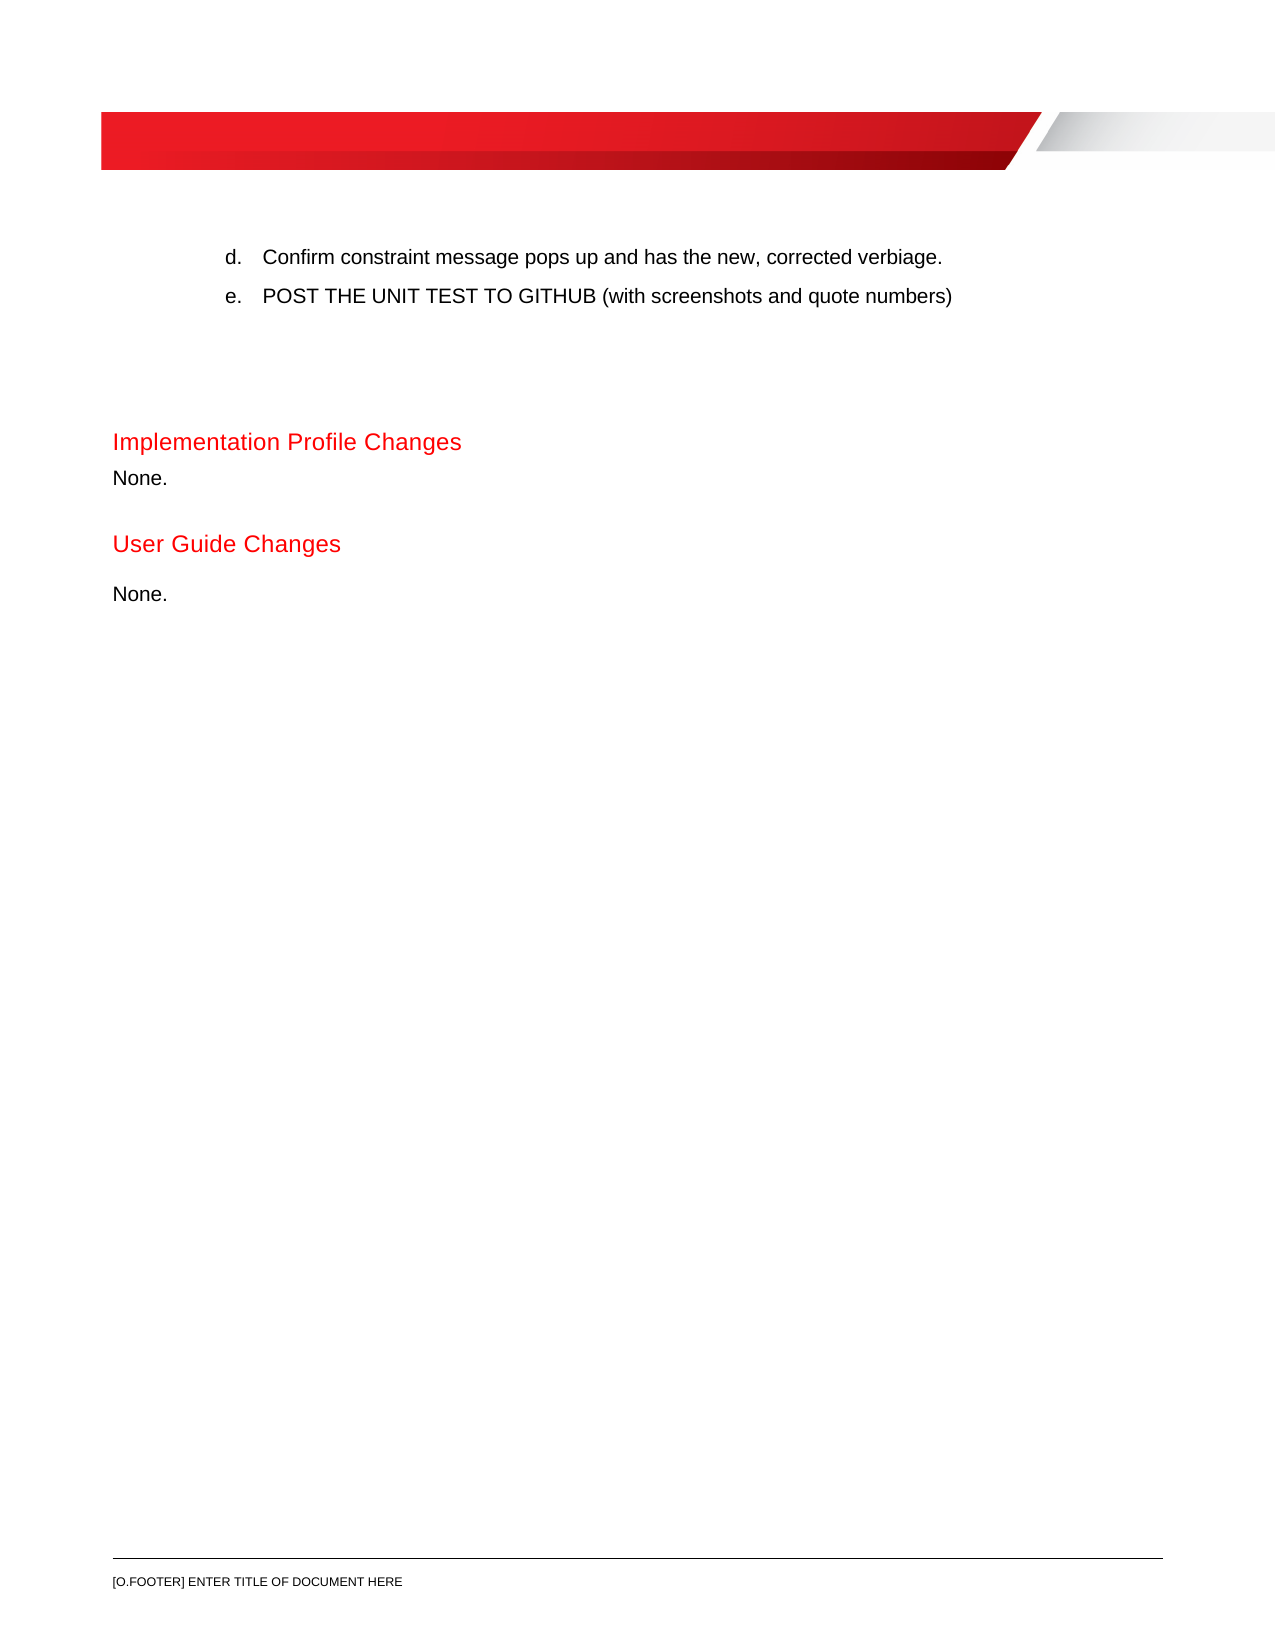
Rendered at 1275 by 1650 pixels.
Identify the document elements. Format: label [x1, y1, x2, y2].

picture [101, 112, 1275, 170]
